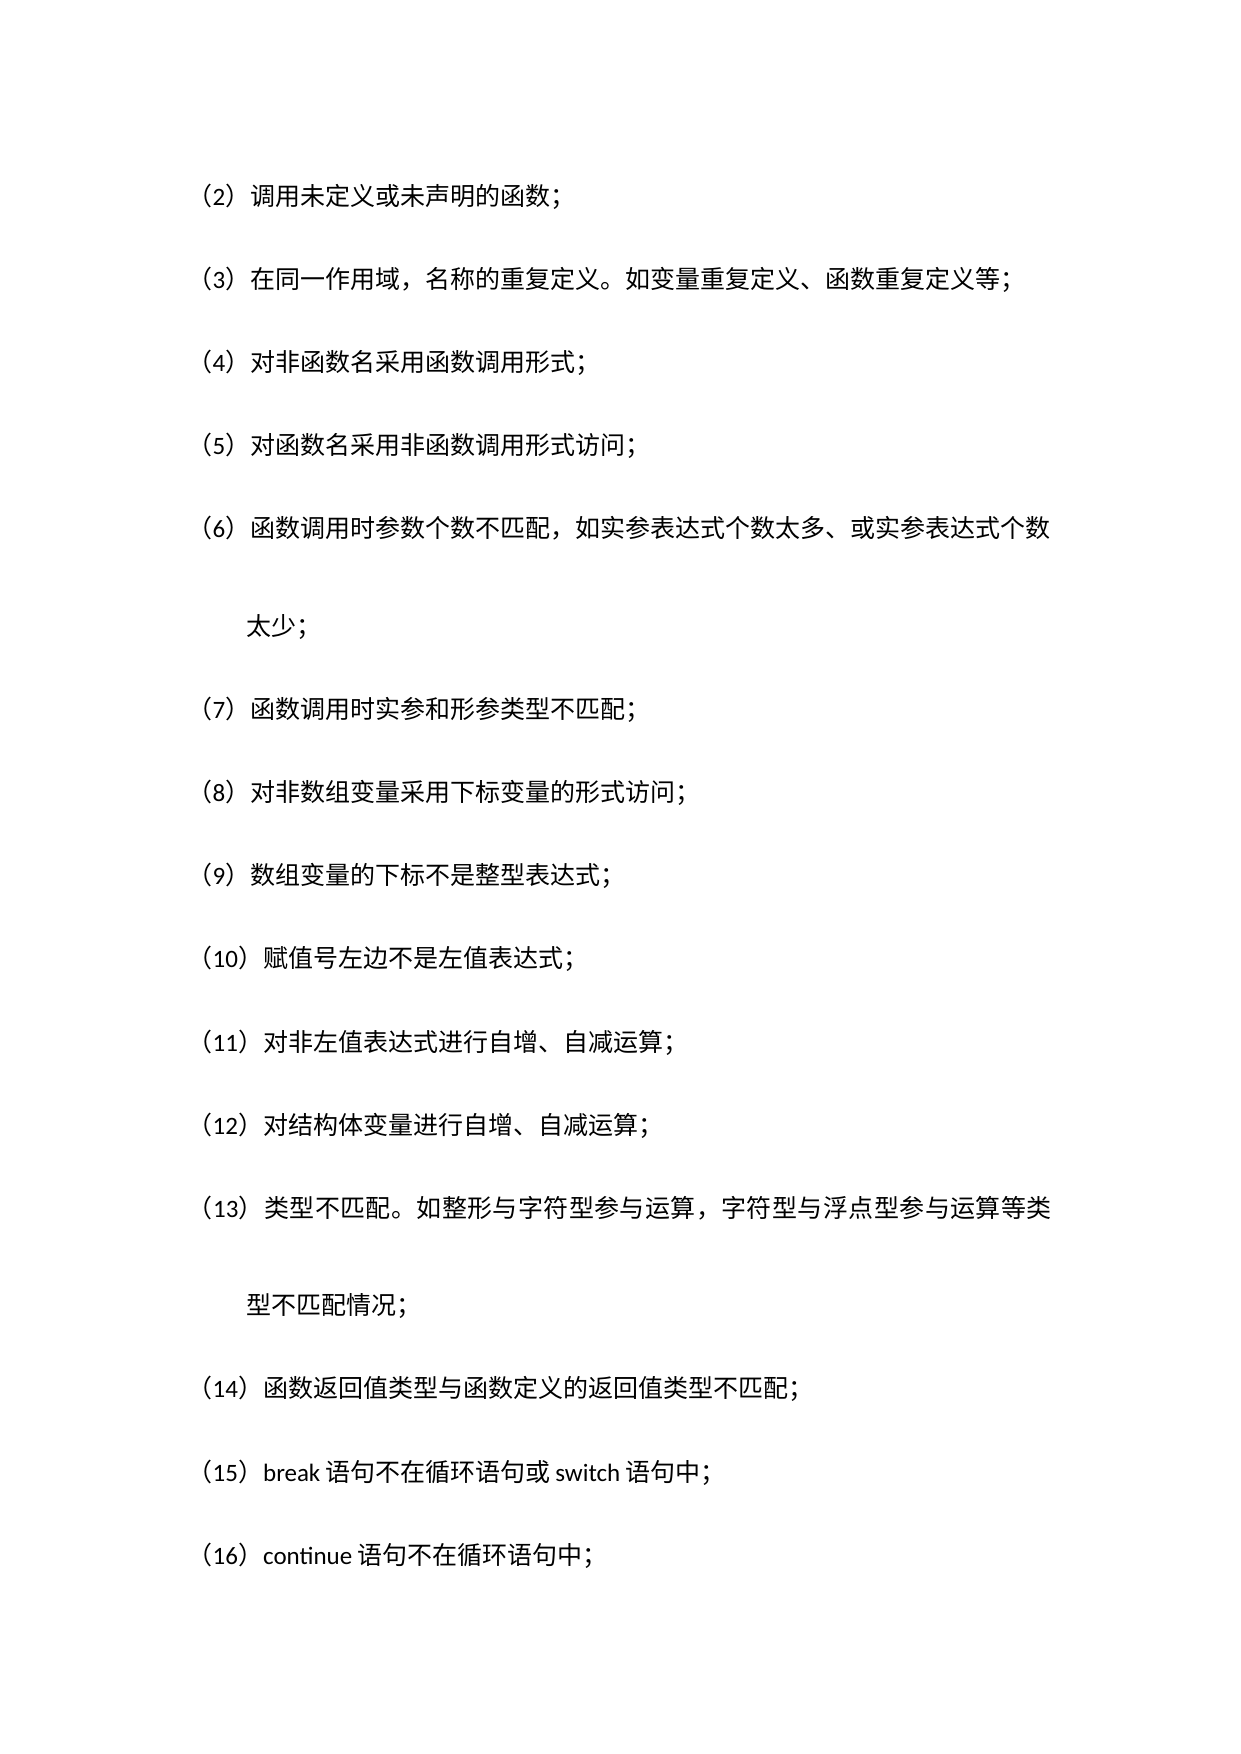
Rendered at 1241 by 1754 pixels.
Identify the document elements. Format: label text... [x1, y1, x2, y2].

text （9）数组变量的下标不是整型表达式； [187, 841, 1053, 906]
text （11）对非左值表达式进行自增、自减运算； [187, 1008, 1053, 1073]
text （14）函数返回值类型与函数定义的返回值类型不匹配； [187, 1354, 1053, 1419]
text （13）类型不匹配。如整形与字符型参与运算，字符型与浮点型参与运算等类型不匹配情况； [187, 1174, 1053, 1336]
text （6）函数调用时参数个数不匹配，如实参表达式个数太多、或实参表达式个数太少； [187, 494, 1053, 657]
text （10）赋值号左边不是左值表达式； [187, 924, 1053, 989]
text （3）在同一作用域，名称的重复定义。如变量重复定义、函数重复定义等； [187, 245, 1053, 310]
text （5）对函数名采用非函数调用形式访问； [187, 411, 1053, 476]
text （4）对非函数名采用函数调用形式； [187, 328, 1053, 393]
text （15）break语句不在循环语句或switch语句中； [187, 1438, 1053, 1503]
text （7）函数调用时实参和形参类型不匹配； [187, 675, 1053, 740]
text （2）调用未定义或未声明的函数； [187, 162, 1053, 227]
text （8）对非数组变量采用下标变量的形式访问； [187, 758, 1053, 823]
text （12）对结构体变量进行自增、自减运算； [187, 1091, 1053, 1156]
text （16）continue语句不在循环语句中； [187, 1521, 1053, 1586]
